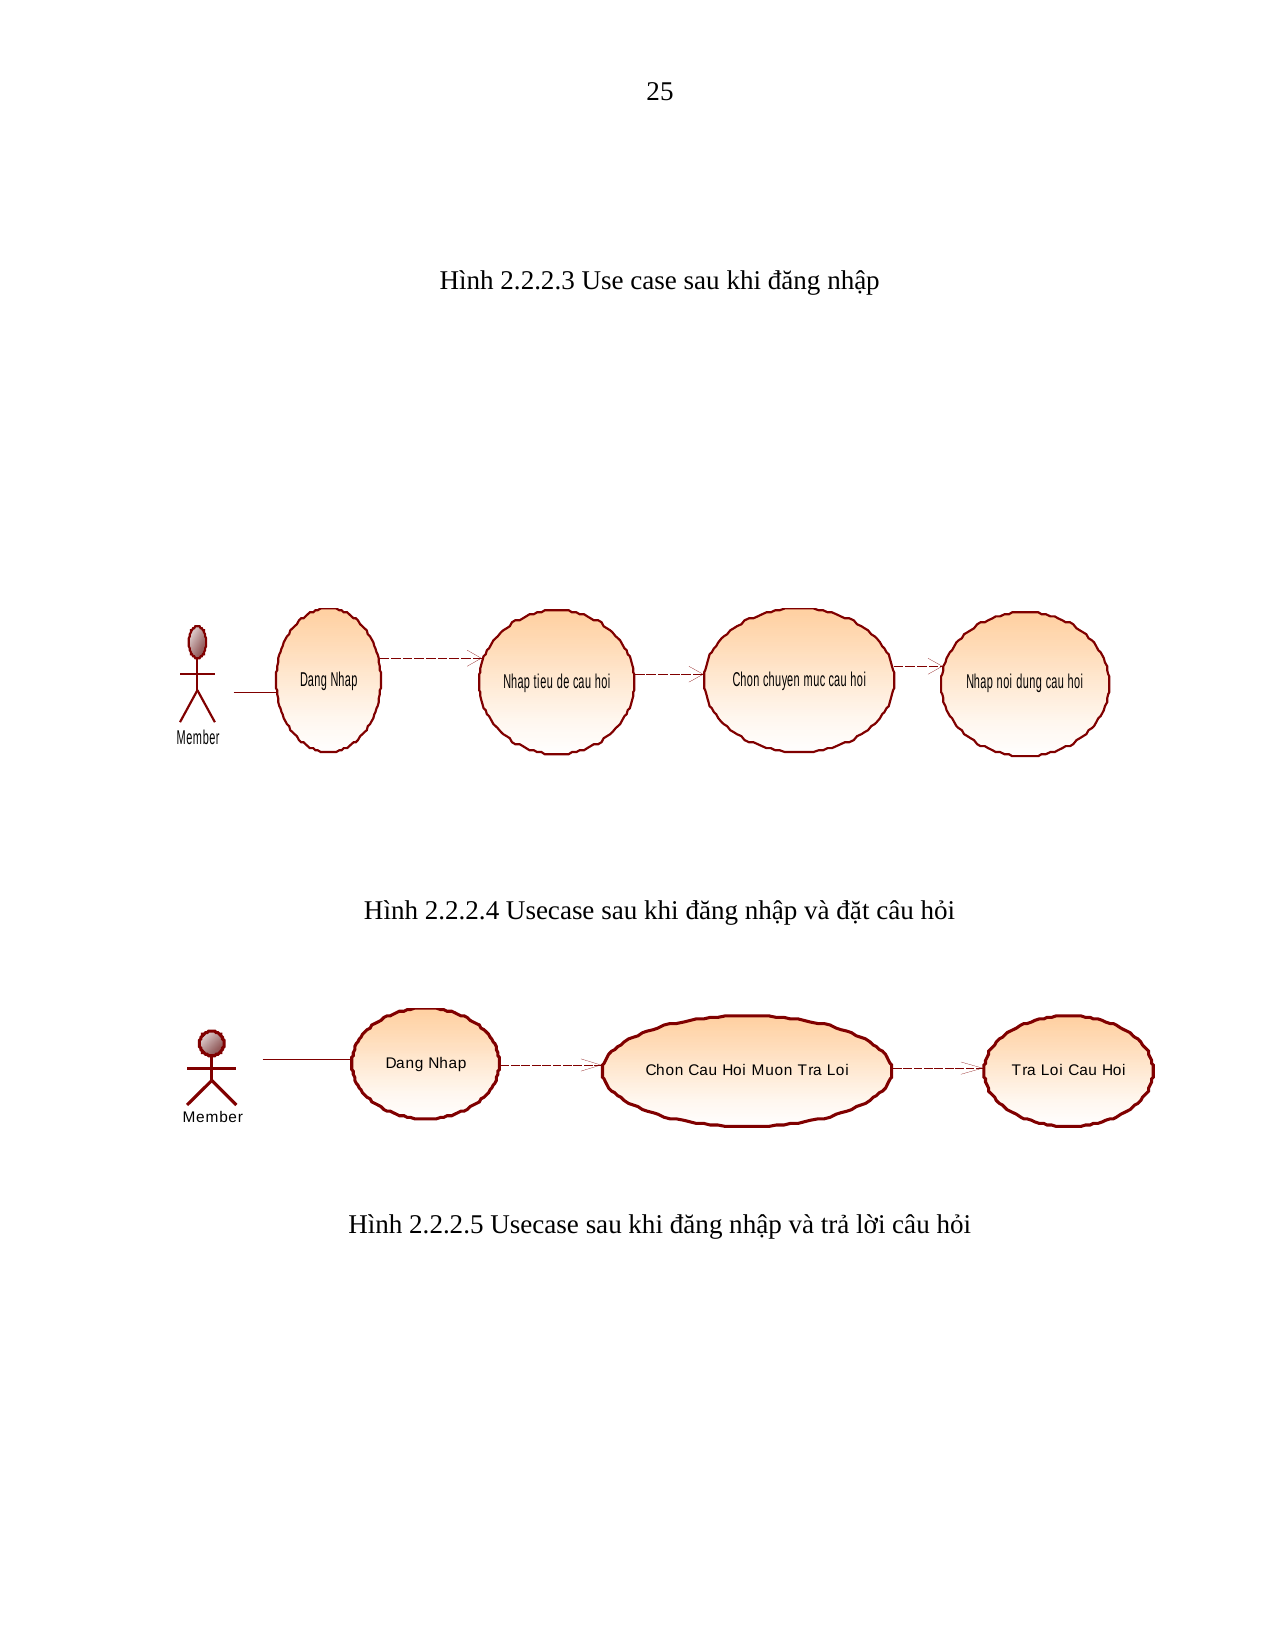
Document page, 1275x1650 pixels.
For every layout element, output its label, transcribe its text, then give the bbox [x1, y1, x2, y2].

text Hình 2.2.2.4 Usecase sau khi đăng nhập và đặt câu hỏi [162, 894, 1157, 925]
text Hình 2.2.2.3 Use case sau khi đăng nhập [162, 264, 1157, 295]
text Hình 2.2.2.5 Usecase sau khi đăng nhập và trả lời câu hỏi [162, 1208, 1157, 1239]
